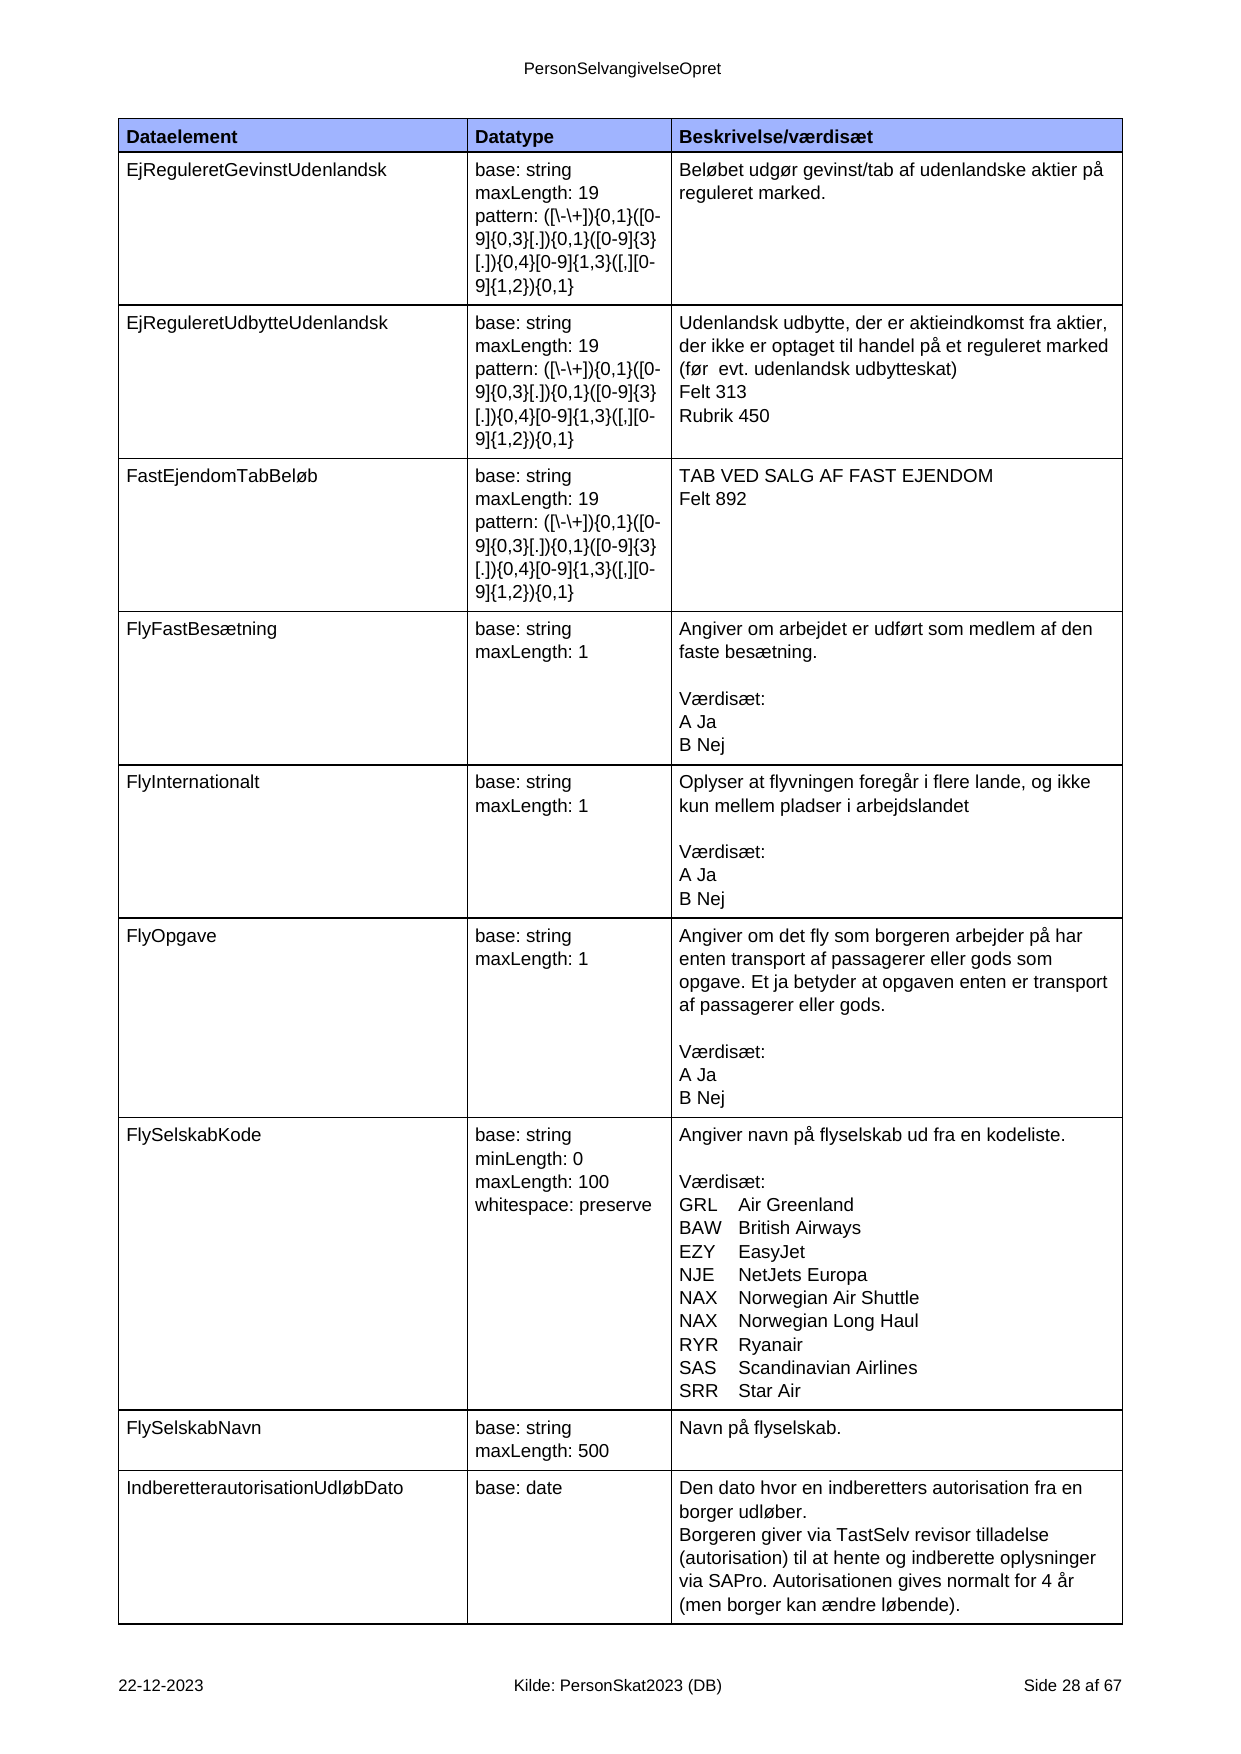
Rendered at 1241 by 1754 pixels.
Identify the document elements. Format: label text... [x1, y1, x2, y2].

table_header Beskrivelse/værdisæt [672, 119, 1122, 151]
table_cell Navn på flyselskab. [672, 1411, 1122, 1470]
table_cell Den dato hvor en indberetters autorisation fra en borger udløber. Borgeren giver via TastSelv revisor tilladelse (autorisation) til at hente og indberette oplysninger via SAPro. Autorisationen gives normalt for 4 år (men borger kan ændre løbende). [672, 1471, 1122, 1623]
table_cell Beløbet udgør gevinst/tab af udenlandske aktier på reguleret marked. [672, 153, 1122, 304]
table_cell Angiver om arbejdet er udført som medlem af den faste besætning. Værdisæt: A Ja B Nej [672, 612, 1122, 764]
table_cell base: string maxLength: 1 [468, 766, 671, 917]
table_cell TAB VED SALG AF FAST EJENDOM Felt 892 [672, 459, 1122, 611]
table_cell FlySelskabNavn [119, 1411, 467, 1470]
table_cell IndberetterautorisationUdløbDato [119, 1471, 467, 1623]
table_cell base: string maxLength: 500 [468, 1411, 671, 1470]
table_cell Angiver om det fly som borgeren arbejder på har enten transport af passagerer eller gods som opgave. Et ja betyder at opgaven enten er transport af passagerer eller gods. Værdisæt: A Ja B Nej [672, 919, 1122, 1117]
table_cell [468, 153, 671, 304]
table_cell base: string maxLength: 19 pattern: ([\-\+]){0,1}([0-9]{0,3}[.]){0,1}([0-9]{3}[.]){0,4}[0-9]{1,3}([,][0-9]{1,2}){0,1} [468, 306, 671, 457]
table_cell base: date [468, 1471, 671, 1623]
table_cell Angiver navn på flyselskab ud fra en kodeliste. Værdisæt: GRL Air Greenland BAW British Airways EZY EasyJet NJE NetJets Europa NAX Norwegian Air Shuttle NAX Norwegian Long Haul RYR Ryanair SAS Scandinavian Airlines SRR Star Air [672, 1118, 1122, 1409]
table_cell FastEjendomTabBeløb [119, 459, 467, 611]
table_cell Udenlandsk udbytte, der er aktieindkomst fra aktier, der ikke er optaget til handel på et reguleret marked (før evt. udenlandsk udbytteskat) Felt 313 Rubrik 450 [672, 306, 1122, 457]
table_cell base: string maxLength: 19 pattern: ([\-\+]){0,1}([0-9]{0,3}[.]){0,1}([0-9]{3}[.]){0,4}[0-9]{1,3}([,][0-9]{1,2}){0,1} [468, 459, 671, 611]
table_header Dataelement [119, 119, 467, 151]
table_cell EjReguleretGevinstUdenlandsk [119, 153, 467, 304]
table_cell FlyFastBesætning [119, 612, 467, 764]
table_cell base: string minLength: 0 maxLength: 100 whitespace: preserve [468, 1118, 671, 1409]
table_cell FlyOpgave [119, 919, 467, 1117]
table_cell Oplyser at flyvningen foregår i flere lande, og ikke kun mellem pladser i arbejdslandet Værdisæt: A Ja B Nej [672, 766, 1122, 917]
table_cell FlyInternationalt [119, 766, 467, 917]
table_cell FlySelskabKode [119, 1118, 467, 1409]
table_cell base: string maxLength: 1 [468, 612, 671, 764]
table_header Datatype [468, 119, 671, 151]
table_cell EjReguleretUdbytteUdenlandsk [119, 306, 467, 457]
table_cell base: string maxLength: 1 [468, 919, 671, 1117]
